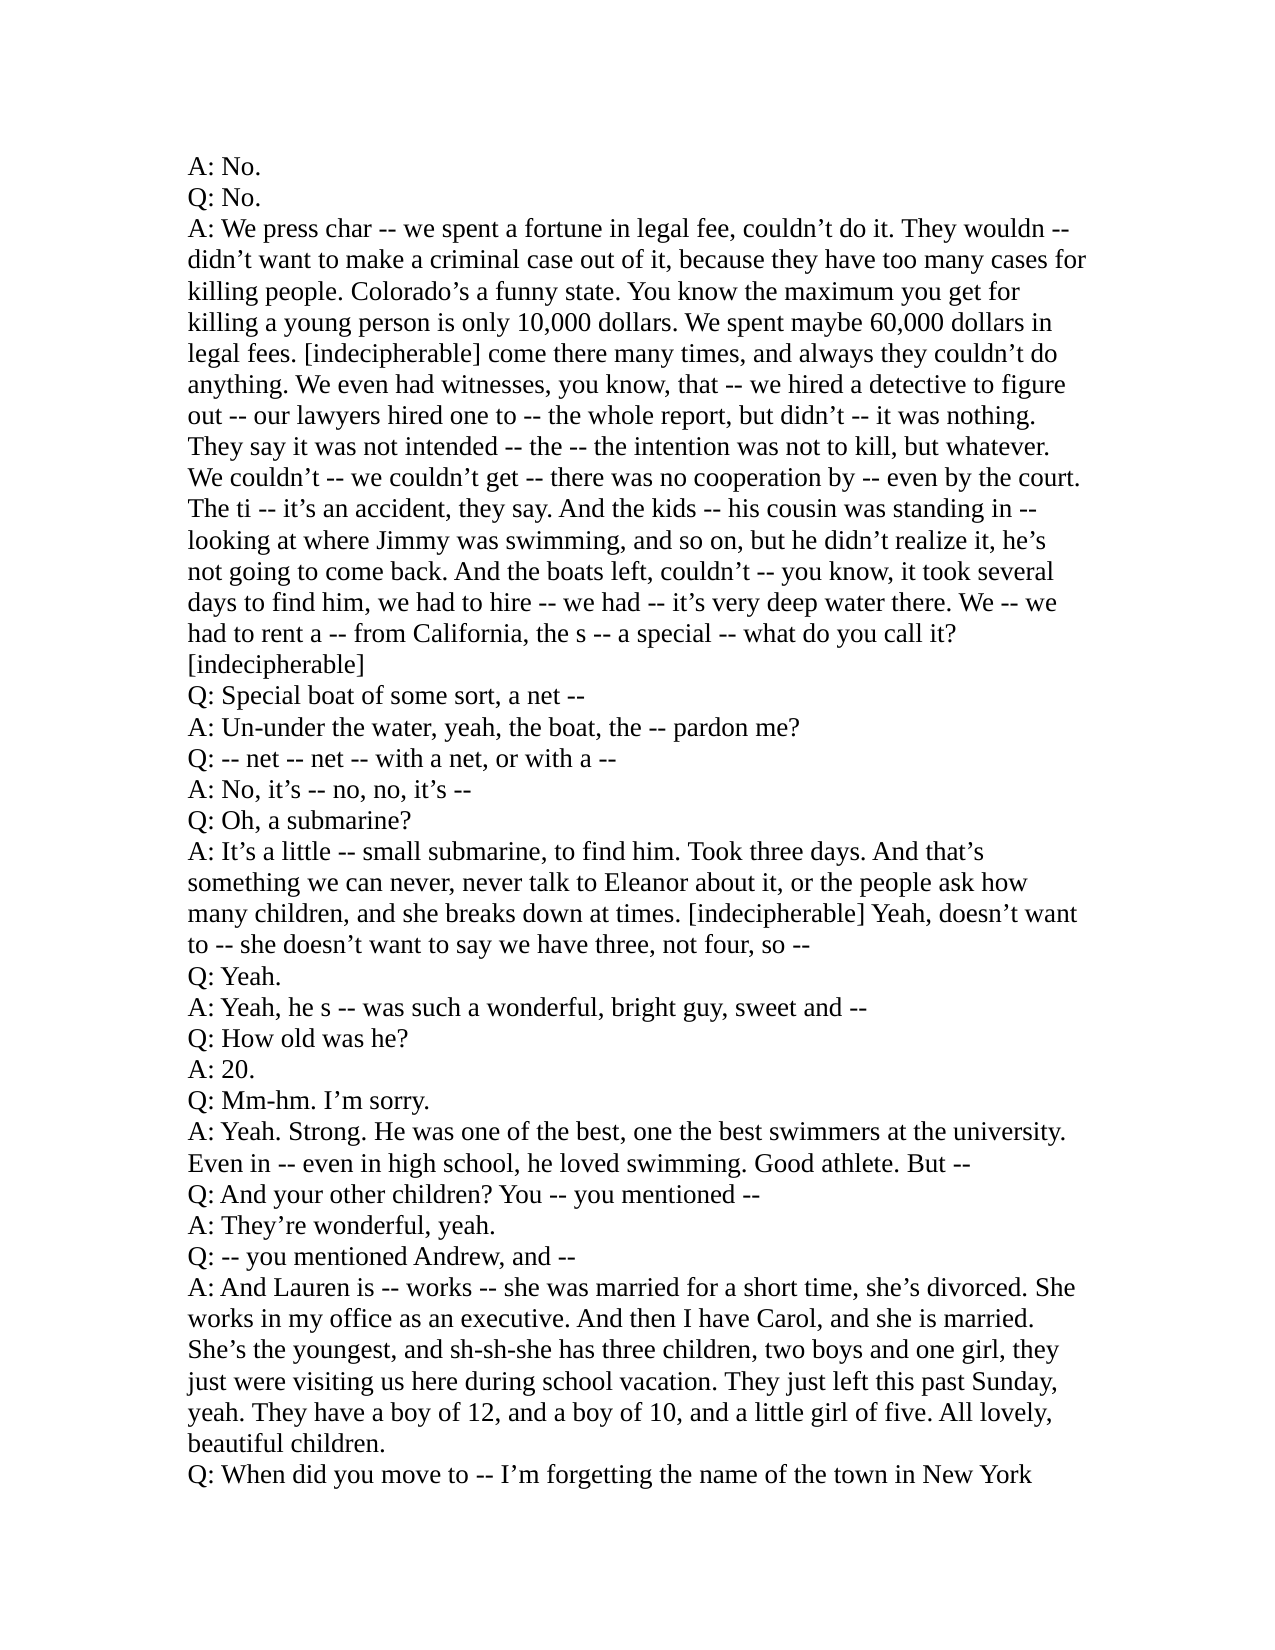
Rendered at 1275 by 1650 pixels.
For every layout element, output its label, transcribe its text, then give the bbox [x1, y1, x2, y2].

text A: No. [187, 181, 1087, 212]
text Q: Oh, a submarine? [187, 835, 1087, 866]
text Q: No. [187, 212, 1087, 243]
text Q: How old was he? [187, 1053, 1087, 1084]
text A: We press char -- we spent a fortune in legal fee, couldn’t do it. They wouldn -- didn’t want to make a criminal case out of it, because they have too many cases for killing people. Colorado’s a funny state. You know the maximum you get for killing a young person is only 10,000 dollars. We spent maybe 60,000 dollars in legal fees. [indecipherable] come there many times, and always they couldn’t do anything. We even had witnesses, you know, that -- we hired a detective to figure out -- our lawyers hired one to -- the whole report, but didn’t -- it was nothing. They say it was not intended -- the -- the intention was not to kill, but whatever. We couldn’t -- we couldn’t get -- there was no cooperation by -- even by the court. The ti -- it’s an accident, they say. And the kids -- his cousin was standing in -- looking at where Jimmy was swimming, and so on, but he didn’t realize it, he’s not going to come back. And the boats left, couldn’t -- you know, it took several days to find him, we had to hire -- we had -- it’s very deep water there. We -- we had to rent a -- from California, the s -- a special -- what do you call it? [indecipherable] [187, 243, 1087, 711]
text Q: Was sh -- was she prosecuted in any way, or did you press charges? [187, 150, 1087, 181]
text Q: Special boat of some sort, a net -- [187, 711, 1087, 742]
text Q: -- net -- net -- with a net, or with a -- [187, 773, 1087, 804]
text A: They’re wonderful, yeah. [187, 1240, 1087, 1271]
text Q: Yeah. [187, 991, 1087, 1022]
text A: Yeah, he s -- was such a wonderful, bright guy, sweet and -- [187, 1022, 1087, 1053]
text Q: -- you mentioned Andrew, and -- [187, 1271, 1087, 1302]
text Q: And your other children? You -- you mentioned -- [187, 1209, 1087, 1240]
text A: Yeah. Strong. He was one of the best, one the best swimmers at the university. Even in -- even in high school, he loved swimming. Good athlete. But -- [187, 1147, 1087, 1209]
text A: And Lauren is -- works -- she was married for a short time, she’s divorced. She works in my office as an executive. And then I have Carol, and she is married. She’s the youngest, and sh-sh-she has three children, two boys and one girl, they just were visiting us here during school vacation. They just left this past Sunday, yeah. They have a boy of 12, and a boy of 10, and a little girl of five. All lovely, beautiful children. [187, 1302, 1087, 1489]
text A: No, it’s -- no, no, it’s -- [187, 804, 1087, 835]
text A: It’s a little -- small submarine, to find him. Took three days. And that’s something we can never, never talk to Eleanor about it, or the people ask how many children, and she breaks down at times. [indecipherable] Yeah, doesn’t want to -- she doesn’t want to say we have three, not four, so -- [187, 866, 1087, 991]
text A: 20. [187, 1084, 1087, 1116]
text A: Un-under the water, yeah, the boat, the -- pardon me? [187, 742, 1087, 773]
text Q: Mm-hm. I’m sorry. [187, 1116, 1087, 1147]
